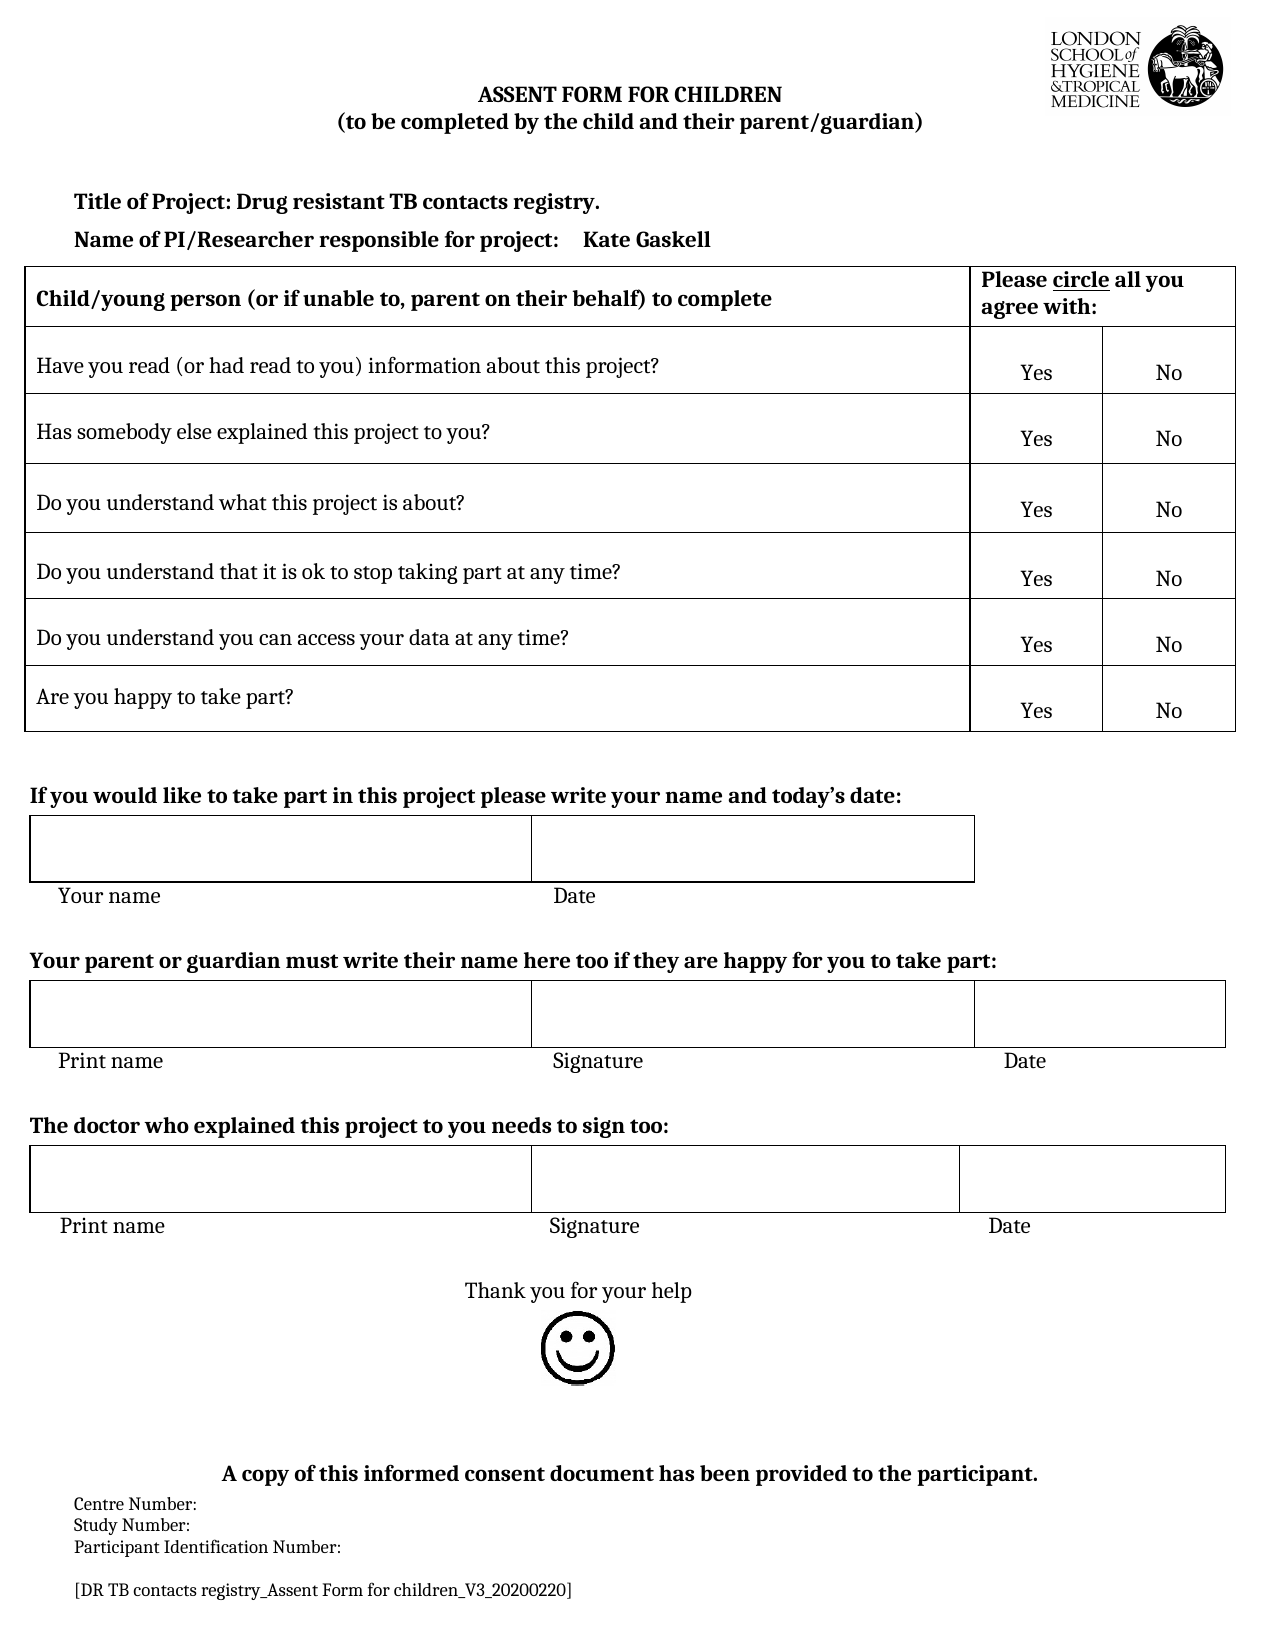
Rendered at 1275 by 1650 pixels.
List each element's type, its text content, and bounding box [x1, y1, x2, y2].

list Your parent or guardian must write their name here too if they are happy for you to take part: [29, 948, 1127, 974]
table_cell Do you understand what this project is about? [26, 464, 969, 532]
table_cell No [1103, 666, 1235, 731]
table_cell No [1103, 327, 1235, 392]
table_cell No [1103, 599, 1235, 664]
list The doctor who explained this project to you needs to sign too: [29, 1113, 1127, 1139]
list If you would like to take part in this project please write your name and today’s date: [29, 783, 1127, 809]
picture [1044, 17, 1232, 116]
list Your name Date [29, 882, 1127, 909]
table_cell Are you happy to take part? [26, 666, 969, 731]
table_header [532, 981, 974, 1047]
picture [541, 1310, 616, 1386]
list Name of PI/Researcher responsible for project: Kate Gaskell [74, 227, 1127, 254]
table_cell No [1103, 533, 1235, 598]
table_header [31, 981, 531, 1047]
table_cell No [1103, 394, 1235, 463]
table_header [975, 981, 1225, 1047]
table_cell Has somebody else explained this project to you? [26, 394, 969, 463]
list Print name Signature Date [29, 1213, 1127, 1239]
table_header [31, 1146, 531, 1212]
table_header [31, 816, 531, 881]
list Title of Project: Drug resistant TB contacts registry. [74, 188, 1127, 215]
table_header [960, 1146, 1225, 1212]
table_cell Yes [971, 533, 1102, 598]
list Thank you for your help [29, 1278, 1127, 1304]
table_cell Do you understand you can access your data at any time? [26, 599, 969, 664]
table_header [532, 1146, 959, 1212]
table_cell Yes [971, 464, 1102, 532]
table_cell No [1103, 464, 1235, 532]
table_cell Yes [971, 394, 1102, 463]
table_cell Have you read (or had read to you) information about this project? [26, 327, 969, 392]
table_header Please circle all you agree with: [971, 267, 1235, 326]
list Print name Signature Date [29, 1048, 1127, 1074]
table_header [532, 816, 974, 881]
table_cell Yes [971, 327, 1102, 392]
table_header Child/young person (or if unable to, parent on their behalf) to complete [26, 267, 969, 326]
table_cell Yes [971, 666, 1102, 731]
table_cell Yes [971, 599, 1102, 664]
table_cell Do you understand that it is ok to stop taking part at any time? [26, 533, 969, 598]
